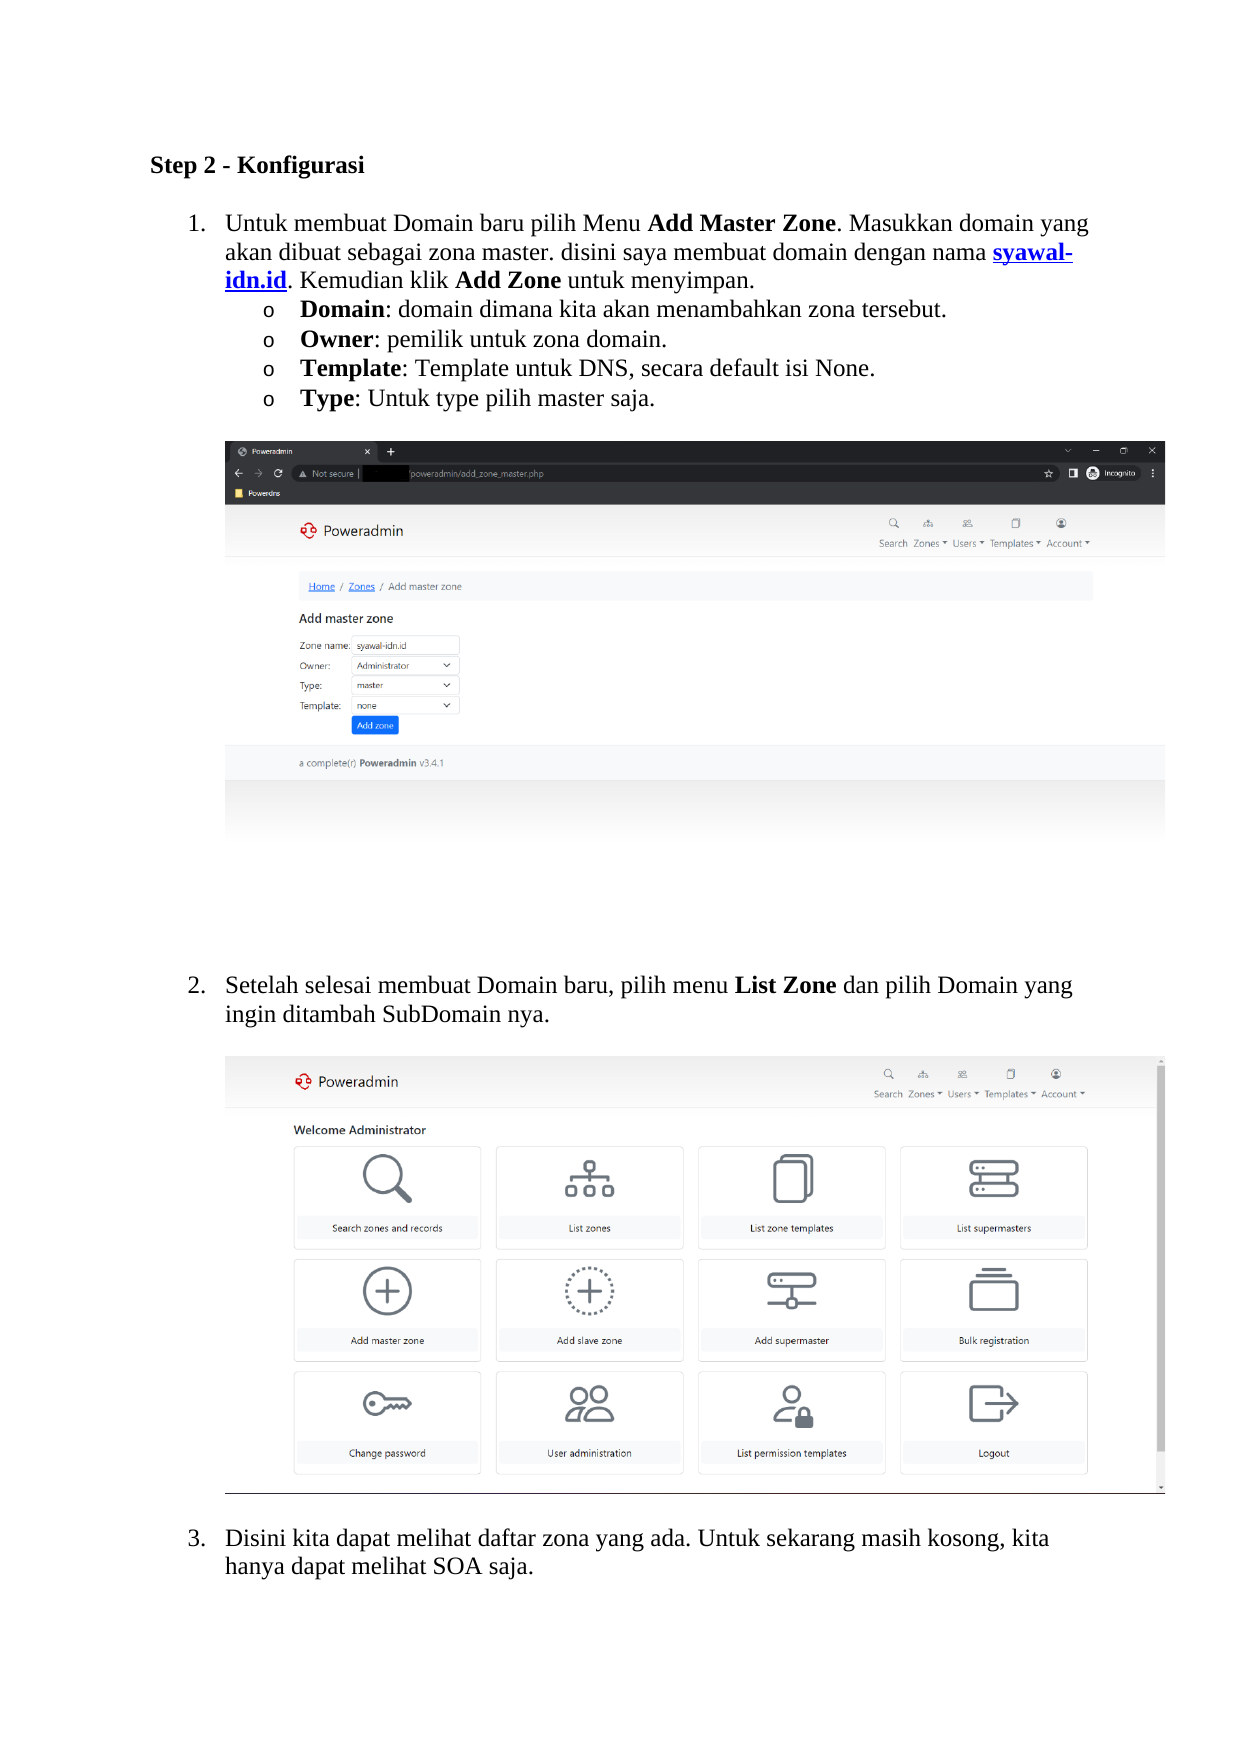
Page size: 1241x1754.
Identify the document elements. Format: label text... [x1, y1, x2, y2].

list Untuk membuat Domain baru pilih Menu Add Master Zone. Masukkan domain yang akan dibuat sebagai zona master. disini saya membuat domain dengan nama syawal-idn.id. Kemudian klik Add Zone untuk menyimpan. [187, 208, 1090, 294]
list Type: Untuk type pilih master saja. [262, 383, 1090, 412]
list Template: Template untuk DNS, secara default isi None. [262, 353, 1090, 383]
list Owner: pemilik untuk zona domain. [262, 324, 1090, 353]
list Disini kita dapat melihat daftar zona yang ada. Untuk sekarang masih kosong, kita hanya dapat melihat SOA saja. [187, 1523, 1090, 1580]
list Setelah selesai membuat Domain baru, pilih menu List Zone dan pilih Domain yang ingin ditambah SubDomain nya. [187, 970, 1090, 1028]
text Step 2 - Konfigurasi [150, 150, 1090, 179]
list Domain: domain dimana kita akan menambahkan zona tersebut. [262, 294, 1090, 324]
picture [225, 441, 1166, 941]
picture [225, 1056, 1166, 1494]
